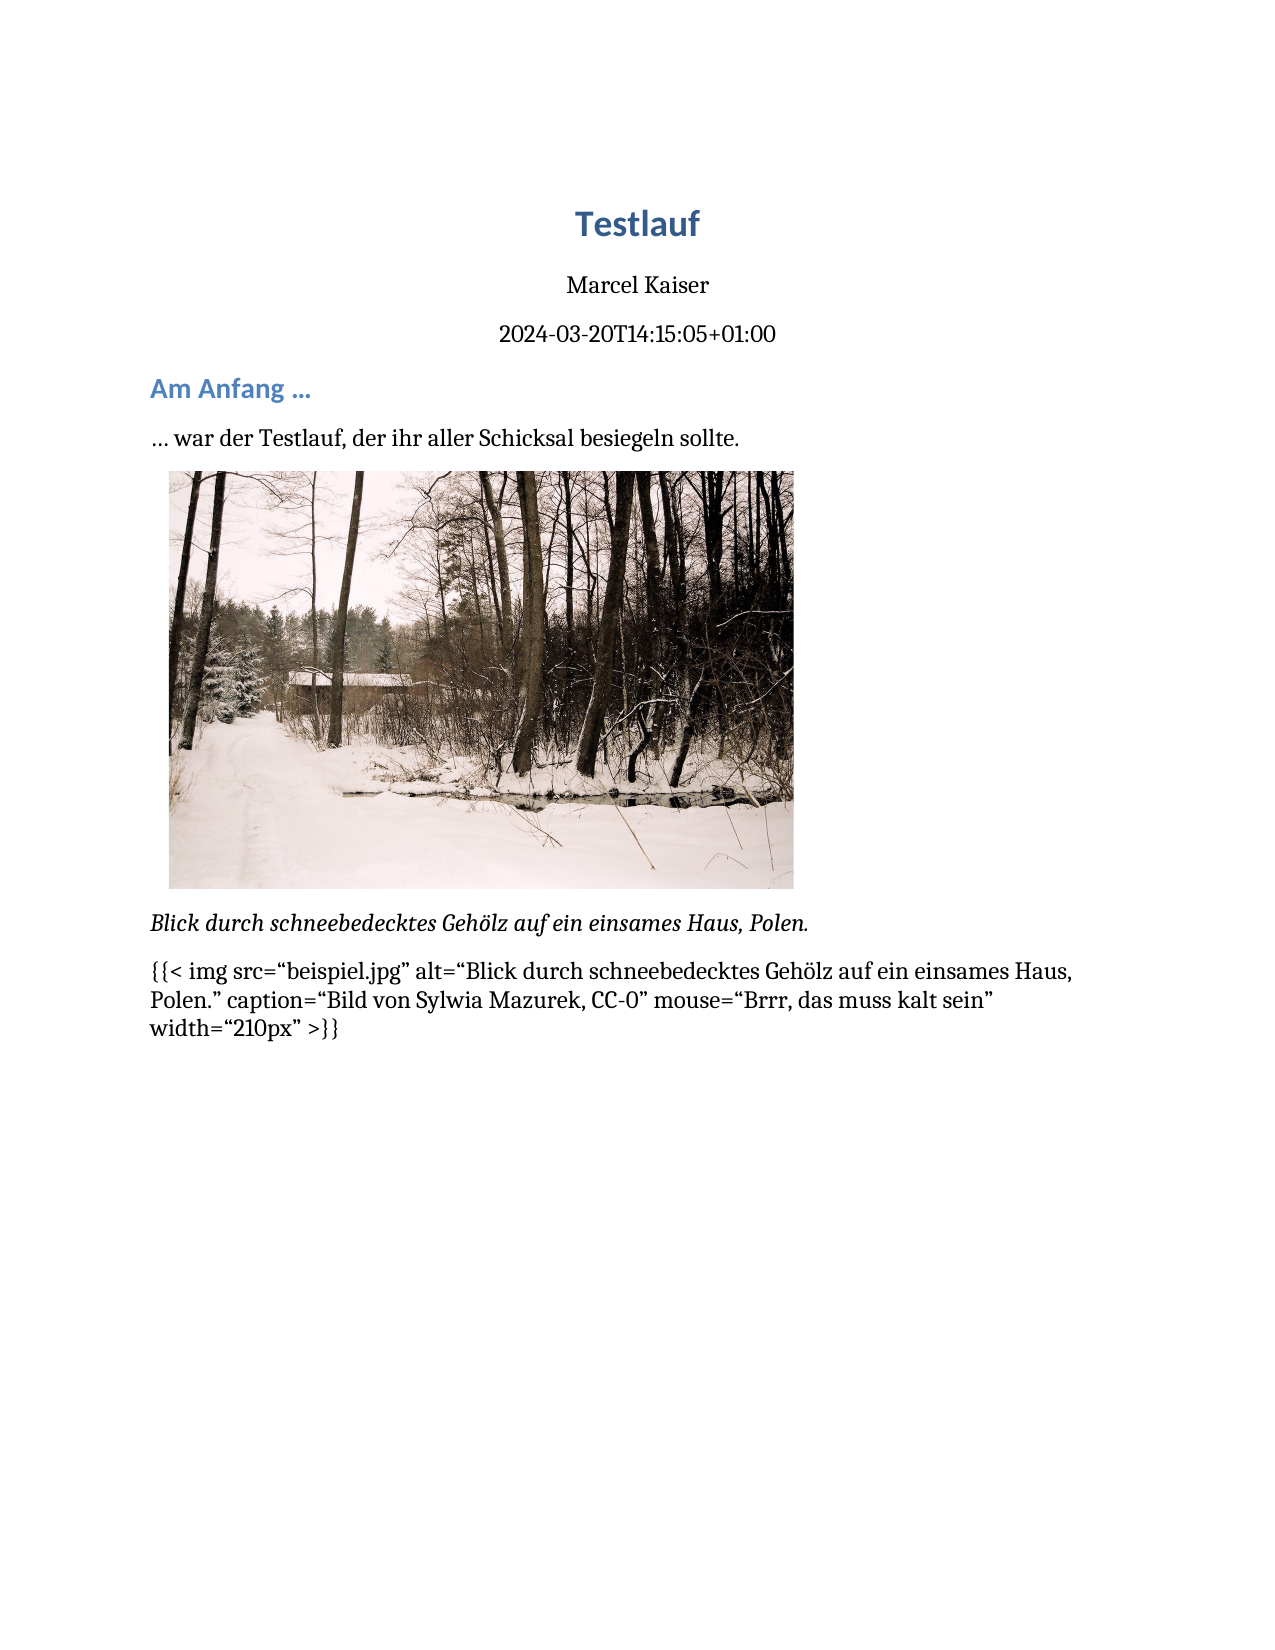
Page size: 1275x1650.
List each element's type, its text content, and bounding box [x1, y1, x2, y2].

text … war der Testlauf, der ihr aller Schicksal besiegeln sollte. [150, 424, 1125, 453]
text Marcel Kaiser [150, 271, 1125, 299]
text Blick durch schneebedecktes Gehölz auf ein einsames Haus, Polen. [150, 909, 1125, 938]
text {{< img src=“beispiel.jpg” alt=“Blick durch schneebedecktes Gehölz auf ein einsames Haus, Polen.” caption=“Bild von Sylwia Mazurek, CC-0” mouse=“Brrr, das muss kalt sein” width=“210px” >}} [150, 957, 1125, 1043]
text 2024-03-20T14:15:05+01:00 [150, 320, 1125, 349]
title Testlauf [150, 200, 1125, 246]
picture [168, 471, 794, 889]
subtitle Am Anfang … [150, 370, 1125, 406]
